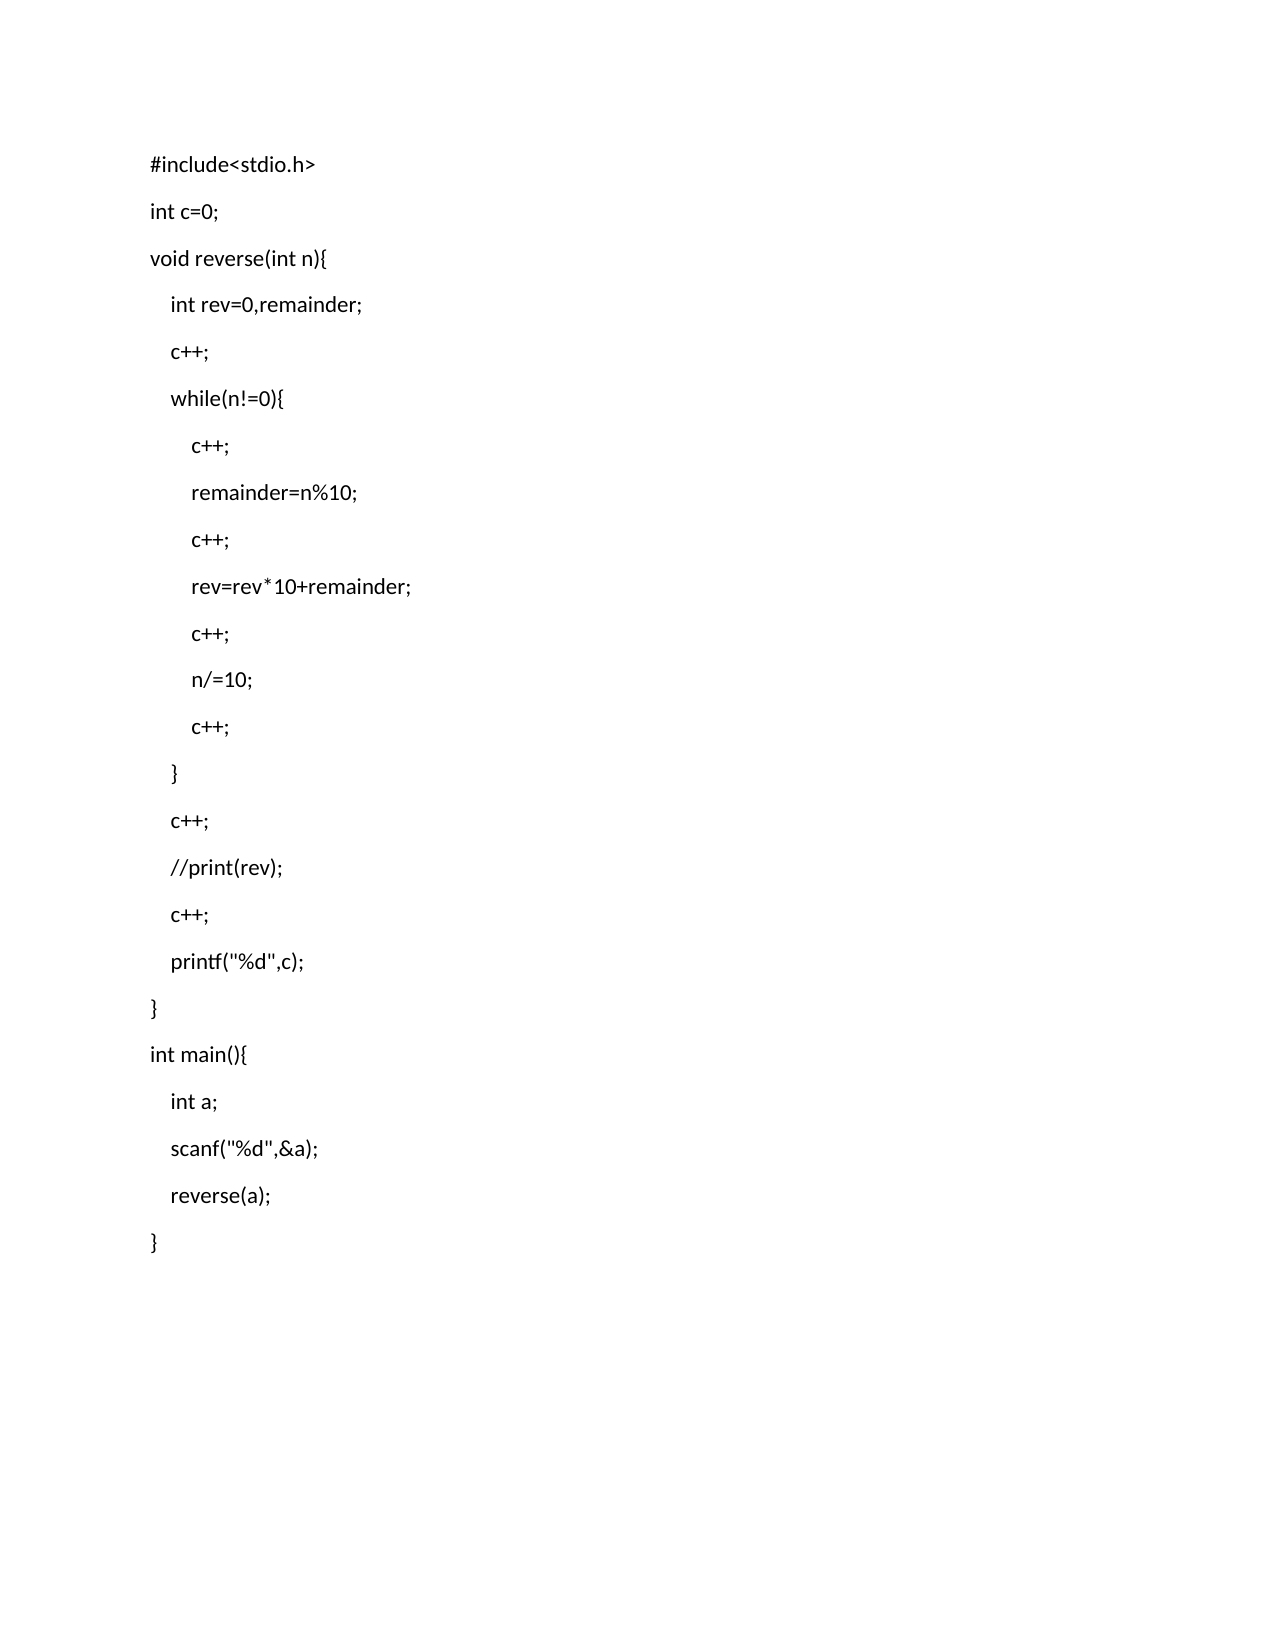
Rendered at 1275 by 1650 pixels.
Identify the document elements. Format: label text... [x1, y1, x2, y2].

text #include<stdio.h> [150, 150, 1125, 178]
text c++; [150, 431, 1125, 459]
text c++; [150, 806, 1125, 834]
text c++; [150, 337, 1125, 366]
text } [150, 759, 1125, 787]
text n/=10; [150, 666, 1125, 694]
text printf("%d",c); [150, 947, 1125, 975]
text //print(rev); [150, 853, 1125, 881]
text c++; [150, 525, 1125, 553]
text while(n!=0){ [150, 384, 1125, 412]
text rev=rev*10+remainder; [150, 572, 1125, 600]
text int rev=0,remainder; [150, 291, 1125, 319]
text void reverse(int n){ [150, 244, 1125, 272]
text c++; [150, 900, 1125, 928]
text scanf("%d",&a); [150, 1134, 1125, 1162]
text } [150, 1228, 1125, 1256]
text c++; [150, 712, 1125, 741]
text } [150, 994, 1125, 1022]
text int c=0; [150, 197, 1125, 225]
text int a; [150, 1087, 1125, 1116]
text int main(){ [150, 1041, 1125, 1069]
text reverse(a); [150, 1181, 1125, 1209]
text remainder=n%10; [150, 478, 1125, 506]
text c++; [150, 619, 1125, 647]
